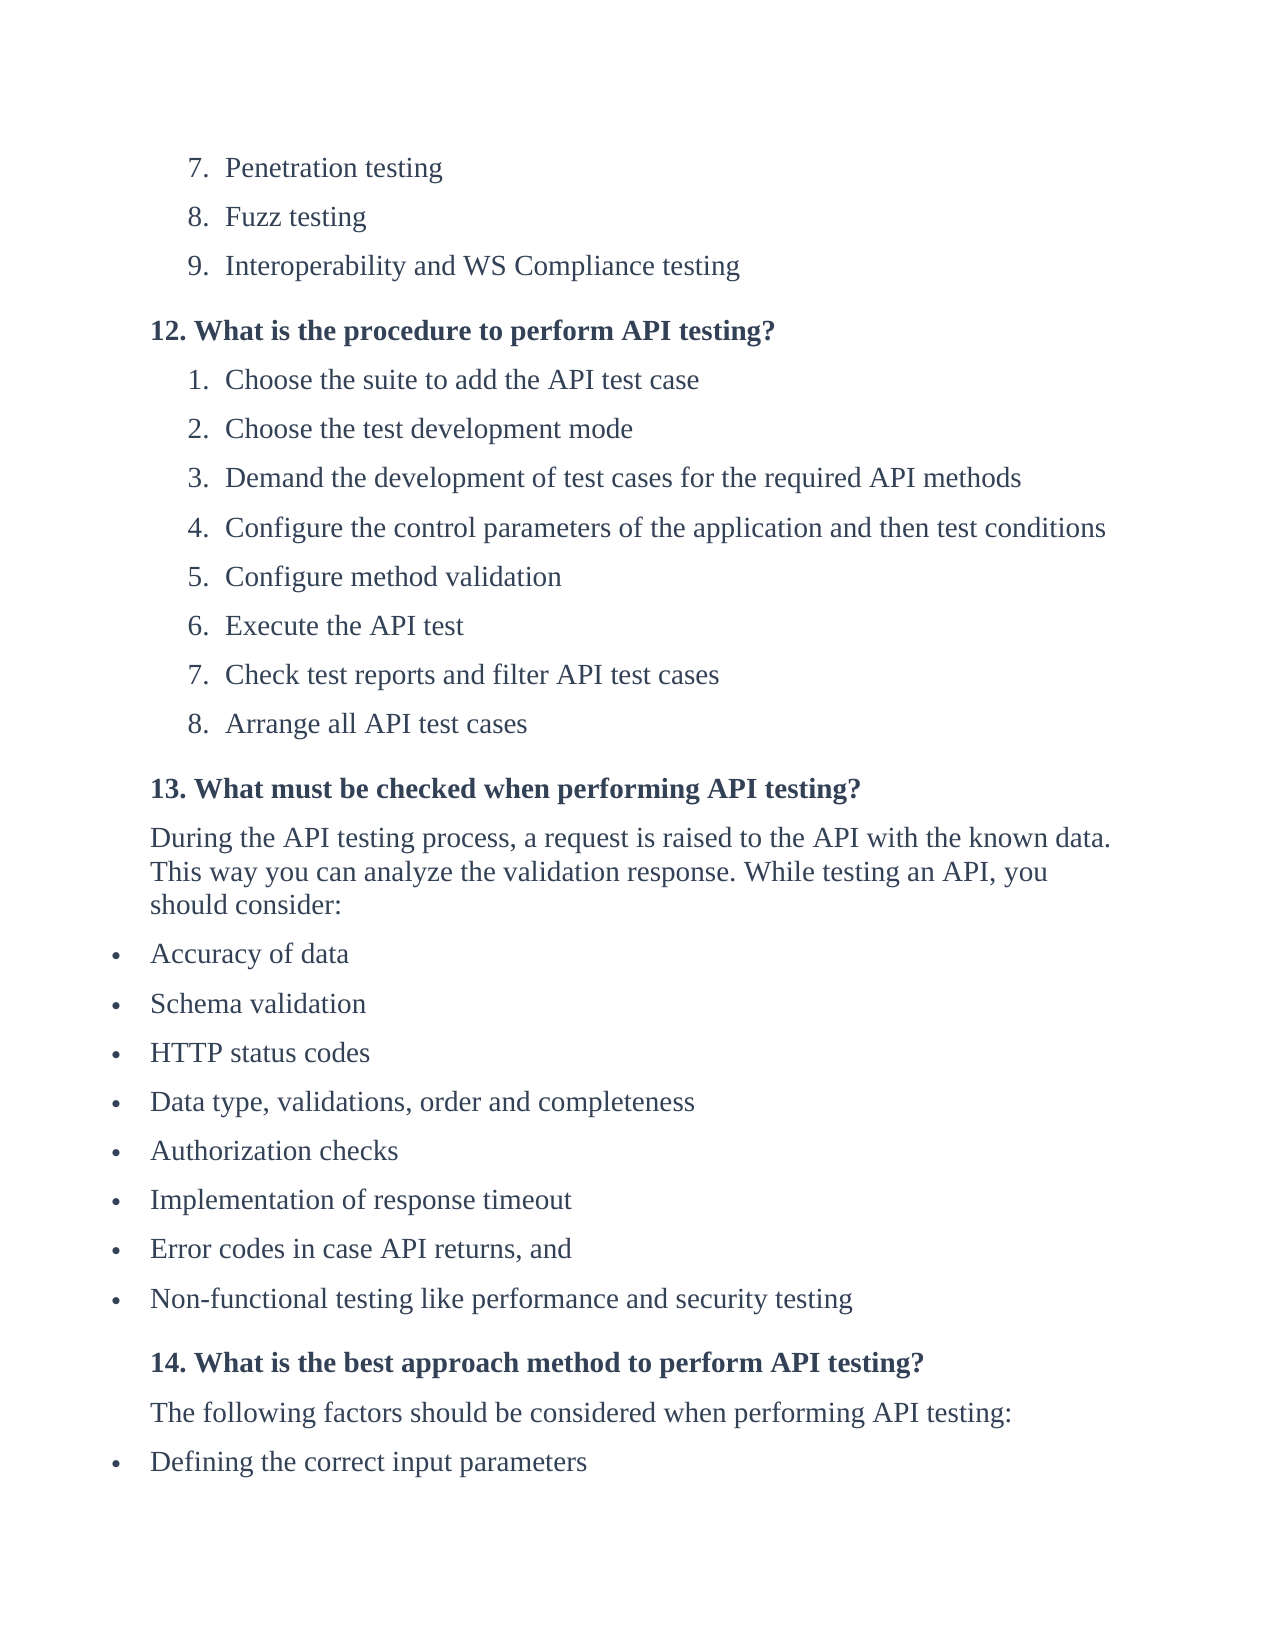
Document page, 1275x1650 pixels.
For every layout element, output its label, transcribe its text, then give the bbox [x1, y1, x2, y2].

list Defining the correct input parameters [112, 1444, 1125, 1477]
list Execute the API test [187, 608, 1125, 642]
subtitle 14. What is the best approach method to perform API testing? [150, 1346, 1125, 1379]
list Data type, validations, order and completeness [112, 1084, 1125, 1118]
list Demand the development of test cases for the required API methods [187, 461, 1125, 494]
list Configure method validation [187, 559, 1125, 592]
list Penetration testing [187, 150, 1125, 183]
list Choose the test development mode [187, 411, 1125, 445]
list Fuzz testing [187, 199, 1125, 233]
list Arrange all API test cases [187, 706, 1125, 740]
list Choose the suite to add the API test case [187, 362, 1125, 396]
list Schema validation [112, 986, 1125, 1019]
text During the API testing process, a request is raised to the API with the known data. This way you can analyze the validation response. While testing an API, you should consider: [150, 820, 1125, 921]
list Interoperability and WS Compliance testing [187, 248, 1125, 282]
list Authorization checks [112, 1133, 1125, 1167]
subtitle 13. What must be checked when performing API testing? [150, 771, 1125, 805]
list HTTP status codes [112, 1035, 1125, 1068]
list Implementation of response timeout [112, 1182, 1125, 1216]
list Error codes in case API returns, and [112, 1232, 1125, 1265]
list Non-functional testing like performance and security testing [112, 1281, 1125, 1314]
list Accuracy of data [112, 937, 1125, 970]
list Check test reports and filter API test cases [187, 657, 1125, 691]
subtitle 12. What is the procedure to perform API testing? [150, 313, 1125, 347]
text The following factors should be considered when performing API testing: [150, 1395, 1125, 1428]
list Configure the control parameters of the application and then test conditions [187, 510, 1125, 543]
